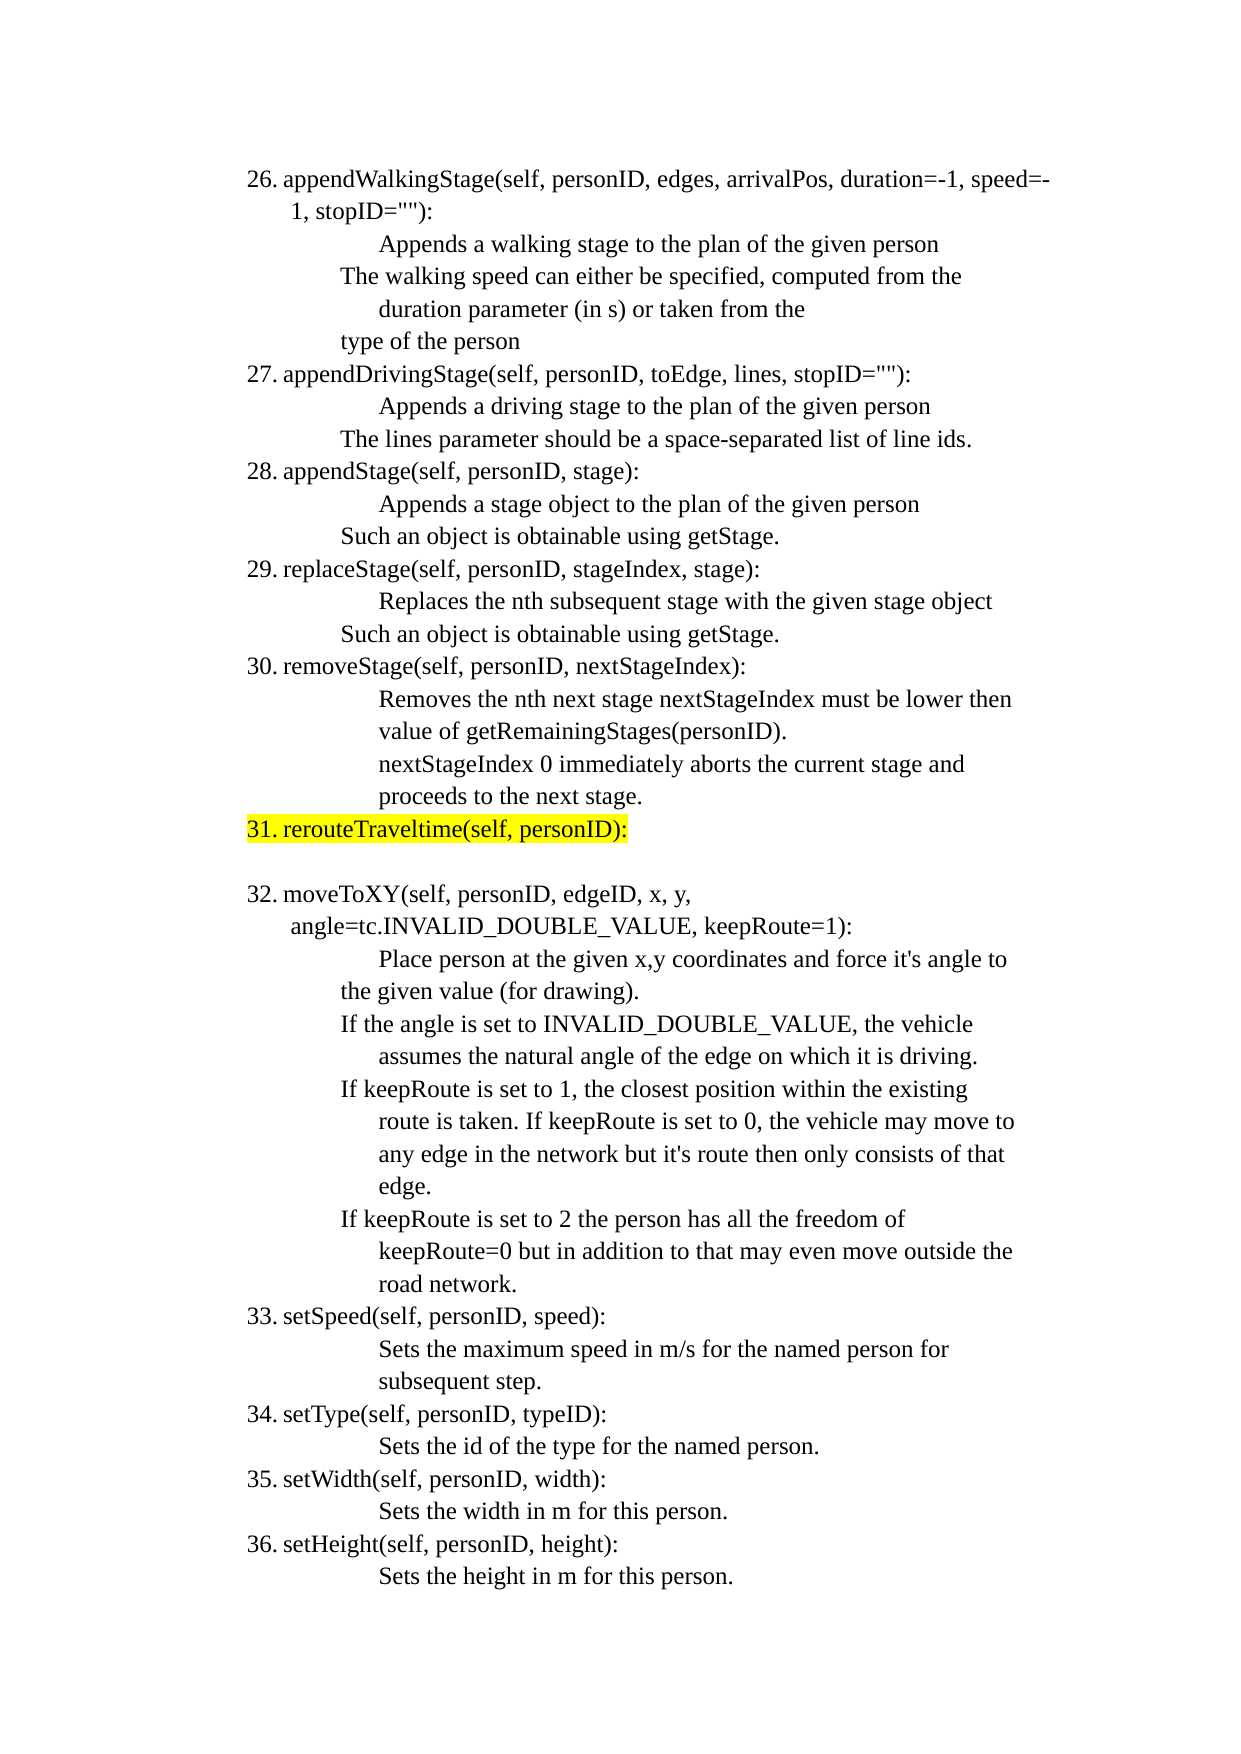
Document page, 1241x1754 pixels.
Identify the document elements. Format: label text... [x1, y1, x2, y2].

text Sets the id of the type for the named person. [290, 1429, 1053, 1462]
list setHeight(self, personID, height): [247, 1527, 1053, 1559]
list appendDrivingStage(self, personID, toEdge, lines, stopID=""): [247, 357, 1053, 389]
list setWidth(self, personID, width): [247, 1462, 1053, 1494]
text Such an object is obtainable using getStage. [290, 519, 1053, 552]
list setSpeed(self, personID, speed): [247, 1299, 1053, 1332]
text Sets the maximum speed in m/s for the named person for subsequent step. [290, 1332, 1053, 1397]
text Replaces the nth subsequent stage with the given stage object [290, 584, 1053, 617]
list removeStage(self, personID, nextStageIndex): [247, 649, 1053, 682]
text Such an object is obtainable using getStage. [290, 617, 1053, 649]
text If the angle is set to INVALID_DOUBLE_VALUE, the vehicle assumes the natural angle of the edge on which it is driving. [290, 1007, 1053, 1072]
text type of the person [290, 324, 1053, 357]
list setType(self, personID, typeID): [247, 1397, 1053, 1429]
text Appends a stage object to the plan of the given person [290, 487, 1053, 519]
text If keepRoute is set to 1, the closest position within the existing route is taken. If keepRoute is set to 0, the vehicle may move to any edge in the network but it's route then only consists of that edge. [290, 1072, 1053, 1202]
text Removes the nth next stage nextStageIndex must be lower then value of getRemainingStages(personID). [290, 682, 1053, 747]
text Appends a driving stage to the plan of the given person [290, 389, 1053, 422]
text The walking speed can either be specified, computed from the duration parameter (in s) or taken from the [290, 259, 1053, 324]
text Sets the height in m for this person. [290, 1559, 1053, 1592]
text Sets the width in m for this person. [290, 1494, 1053, 1527]
list replaceStage(self, personID, stageIndex, stage): [247, 552, 1053, 584]
list appendWalkingStage(self, personID, edges, arrivalPos, duration=-1, speed=-1, stopID=""): [247, 162, 1053, 227]
text If keepRoute is set to 2 the person has all the freedom of keepRoute=0 but in addition to that may even move outside the road network. [290, 1202, 1053, 1299]
text The lines parameter should be a space-separated list of line ids. [290, 422, 1053, 454]
text nextStageIndex 0 immediately aborts the current stage and proceeds to the next stage. [290, 747, 1053, 812]
text the given value (for drawing). [290, 974, 1053, 1007]
text Appends a walking stage to the plan of the given person [290, 227, 1053, 259]
list appendStage(self, personID, stage): [247, 454, 1053, 487]
text Place person at the given x,y coordinates and force it's angle to [290, 942, 1053, 974]
list moveToXY(self, personID, edgeID, x, y, angle=tc.INVALID_DOUBLE_VALUE, keepRoute=1): [247, 877, 1053, 942]
list rerouteTraveltime(self, personID): [247, 812, 1053, 844]
